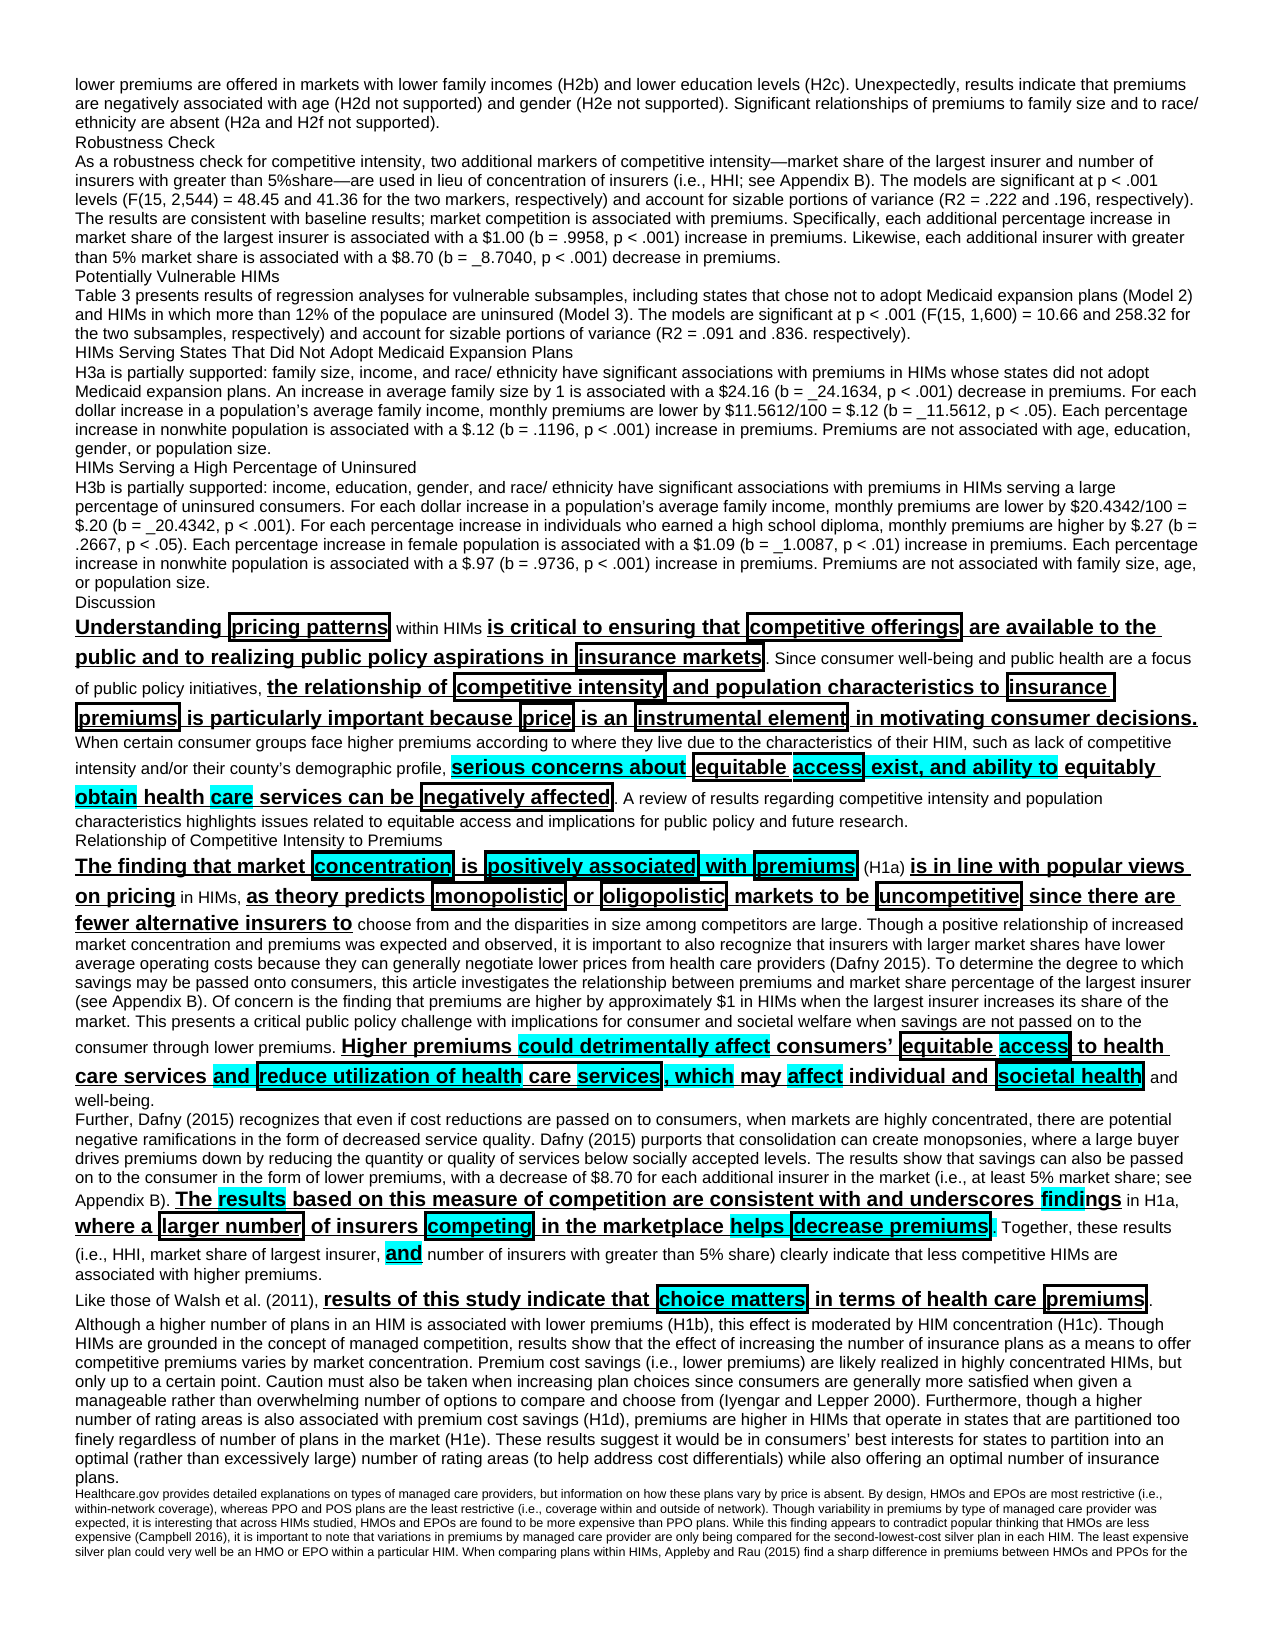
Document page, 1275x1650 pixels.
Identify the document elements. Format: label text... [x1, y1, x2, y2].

text Robustness Check [75, 132, 1200, 152]
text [75, 75, 1200, 132]
text Potentially Vulnerable HIMs [75, 267, 1200, 286]
text H3a is partially supported: family size, income, and race/ ethnicity have significant associations with premiums in HIMs whose states did not adopt Medicaid expansion plans. An increase in average family size by 1 is associated with a $24.16 (b = _24.1634, p < .001) decrease in premiums. For each dollar increase in a population’s average family income, monthly premiums are lower by $11.5612/100 = $.12 (b = _11.5612, p < .05). Each percentage increase in nonwhite population is associated with a $.12 (b = .1196, p < .001) increase in premiums. Premiums are not associated with age, education, gender, or population size. [75, 362, 1200, 458]
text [75, 1487, 1200, 1559]
text Further, Dafny (2015) recognizes that even if cost reductions are passed on to consumers, when markets are highly concentrated, there are potential negative ramifications in the form of decreased service quality. Dafny (2015) purports that consolidation can create monopsonies, where a large buyer drives premiums down by reducing the quantity or quality of services below socially accepted levels. The results show that savings can also be passed on to the consumer in the form of lower premiums, with a decrease of $8.70 for each additional insurer in the market (i.e., at least 5% market share; see Appendix B). The results based on this measure of competition are consistent with and underscores findings in H1a, where a larger number of insurers competing in the marketplace helps decrease premiums. Together, these results (i.e., HHI, market share of largest insurer, and number of insurers with greater than 5% share) clearly indicate that less competitive HIMs are associated with higher premiums. [75, 1110, 1200, 1284]
text As a robustness check for competitive intensity, two additional markers of competitive intensity—market share of the largest insurer and number of insurers with greater than 5%share—are used in lieu of concentration of insurers (i.e., HHI; see Appendix B). The models are significant at p < .001 levels (F(15, 2,544) = 48.45 and 41.36 for the two markers, respectively) and account for sizable portions of variance (R2 = .222 and .196, respectively). The results are consistent with baseline results; market competition is associated with premiums. Specifically, each additional percentage increase in market share of the largest insurer is associated with a $1.00 (b = .9958, p < .001) increase in premiums. Likewise, each additional insurer with greater than 5% market share is associated with a $8.70 (b = _8.7040, p < .001) decrease in premiums. [75, 152, 1200, 267]
text Discussion [75, 592, 1200, 612]
text Table 3 presents results of regression analyses for vulnerable subsamples, including states that chose not to adopt Medicaid expansion plans (Model 2) and HIMs in which more than 12% of the populace are uninsured (Model 3). The models are significant at p < .001 (F(15, 1,600) = 10.66 and 258.32 for the two subsamples, respectively) and account for sizable portions of variance (R2 = .091 and .836. respectively). [75, 286, 1200, 343]
text Relationship of Competitive Intensity to Premiums [75, 831, 1200, 850]
text Like those of Walsh et al. (2011), results of this study indicate that choice matters in terms of health care premiums. Although a higher number of plans in an HIM is associated with lower premiums (H1b), this effect is moderated by HIM concentration (H1c). Though HIMs are grounded in the concept of managed competition, results show that the effect of increasing the number of insurance plans as a means to offer competitive premiums varies by market concentration. Premium cost savings (i.e., lower premiums) are likely realized in highly concentrated HIMs, but only up to a certain point. Caution must also be taken when increasing plan choices since consumers are generally more satisfied when given a manageable rather than overwhelming number of options to compare and choose from (Iyengar and Lepper 2000). Furthermore, though a higher number of rating areas is also associated with premium cost savings (H1d), premiums are higher in HIMs that operate in states that are partitioned too finely regardless of number of plans in the market (H1e). These results suggest it would be in consumers’ best interests for states to partition into an optimal (rather than excessively large) number of rating areas (to help address cost differentials) while also offering an optimal number of insurance plans. [75, 1284, 1200, 1487]
text The finding that market concentration is positively associated with premiums (H1a) is in line with popular views on pricing in HIMs, as theory predicts monopolistic or oligopolistic markets to be uncompetitive since there are fewer alternative insurers to choose from and the disparities in size among competitors are large. Though a positive relationship of increased market concentration and premiums was expected and observed, it is important to also recognize that insurers with larger market shares have lower average operating costs because they can generally negotiate lower prices from health care providers (Dafny 2015). To determine the degree to which savings may be passed onto consumers, this article investigates the relationship between premiums and market share percentage of the largest insurer (see Appendix B). Of concern is the finding that premiums are higher by approximately $1 in HIMs when the largest insurer increases its share of the market. This presents a critical public policy challenge with implications for consumer and societal welfare when savings are not passed on to the consumer through lower premiums. Higher premiums could detrimentally affect consumers’ equitable access to health care services and reduce utilization of health care services, which may affect individual and societal health and well-being. [75, 850, 1200, 1110]
text HIMs Serving States That Did Not Adopt Medicaid Expansion Plans [75, 343, 1200, 362]
text HIMs Serving a High Percentage of Uninsured [75, 458, 1200, 477]
text H3b is partially supported: income, education, gender, and race/ ethnicity have significant associations with premiums in HIMs serving a large percentage of uninsured consumers. For each dollar increase in a population’s average family income, monthly premiums are lower by $20.4342/100 = $.20 (b = _20.4342, p < .001). For each percentage increase in individuals who earned a high school diploma, monthly premiums are higher by $.27 (b = .2667, p < .05). Each percentage increase in female population is associated with a $1.09 (b = _1.0087, p < .01) increase in premiums. Each percentage increase in nonwhite population is associated with a $.97 (b = .9736, p < .001) increase in premiums. Premiums are not associated with family size, age, or population size. [75, 477, 1200, 592]
text Understanding pricing patterns within HIMs is critical to ensuring that competitive offerings are available to the public and to realizing public policy aspirations in insurance markets. Since consumer well-being and public health are a focus of public policy initiatives, the relationship of competitive intensity and population characteristics to insurance premiums is particularly important because price is an instrumental element in motivating consumer decisions. When certain consumer groups face higher premiums according to where they live due to the characteristics of their HIM, such as lack of competitive intensity and/or their county’s demographic profile, serious concerns about equitable access exist, and ability to equitably obtain health care services can be negatively affected. A review of results regarding competitive intensity and population characteristics highlights issues related to equitable access and implications for public policy and future research. [75, 612, 1200, 831]
